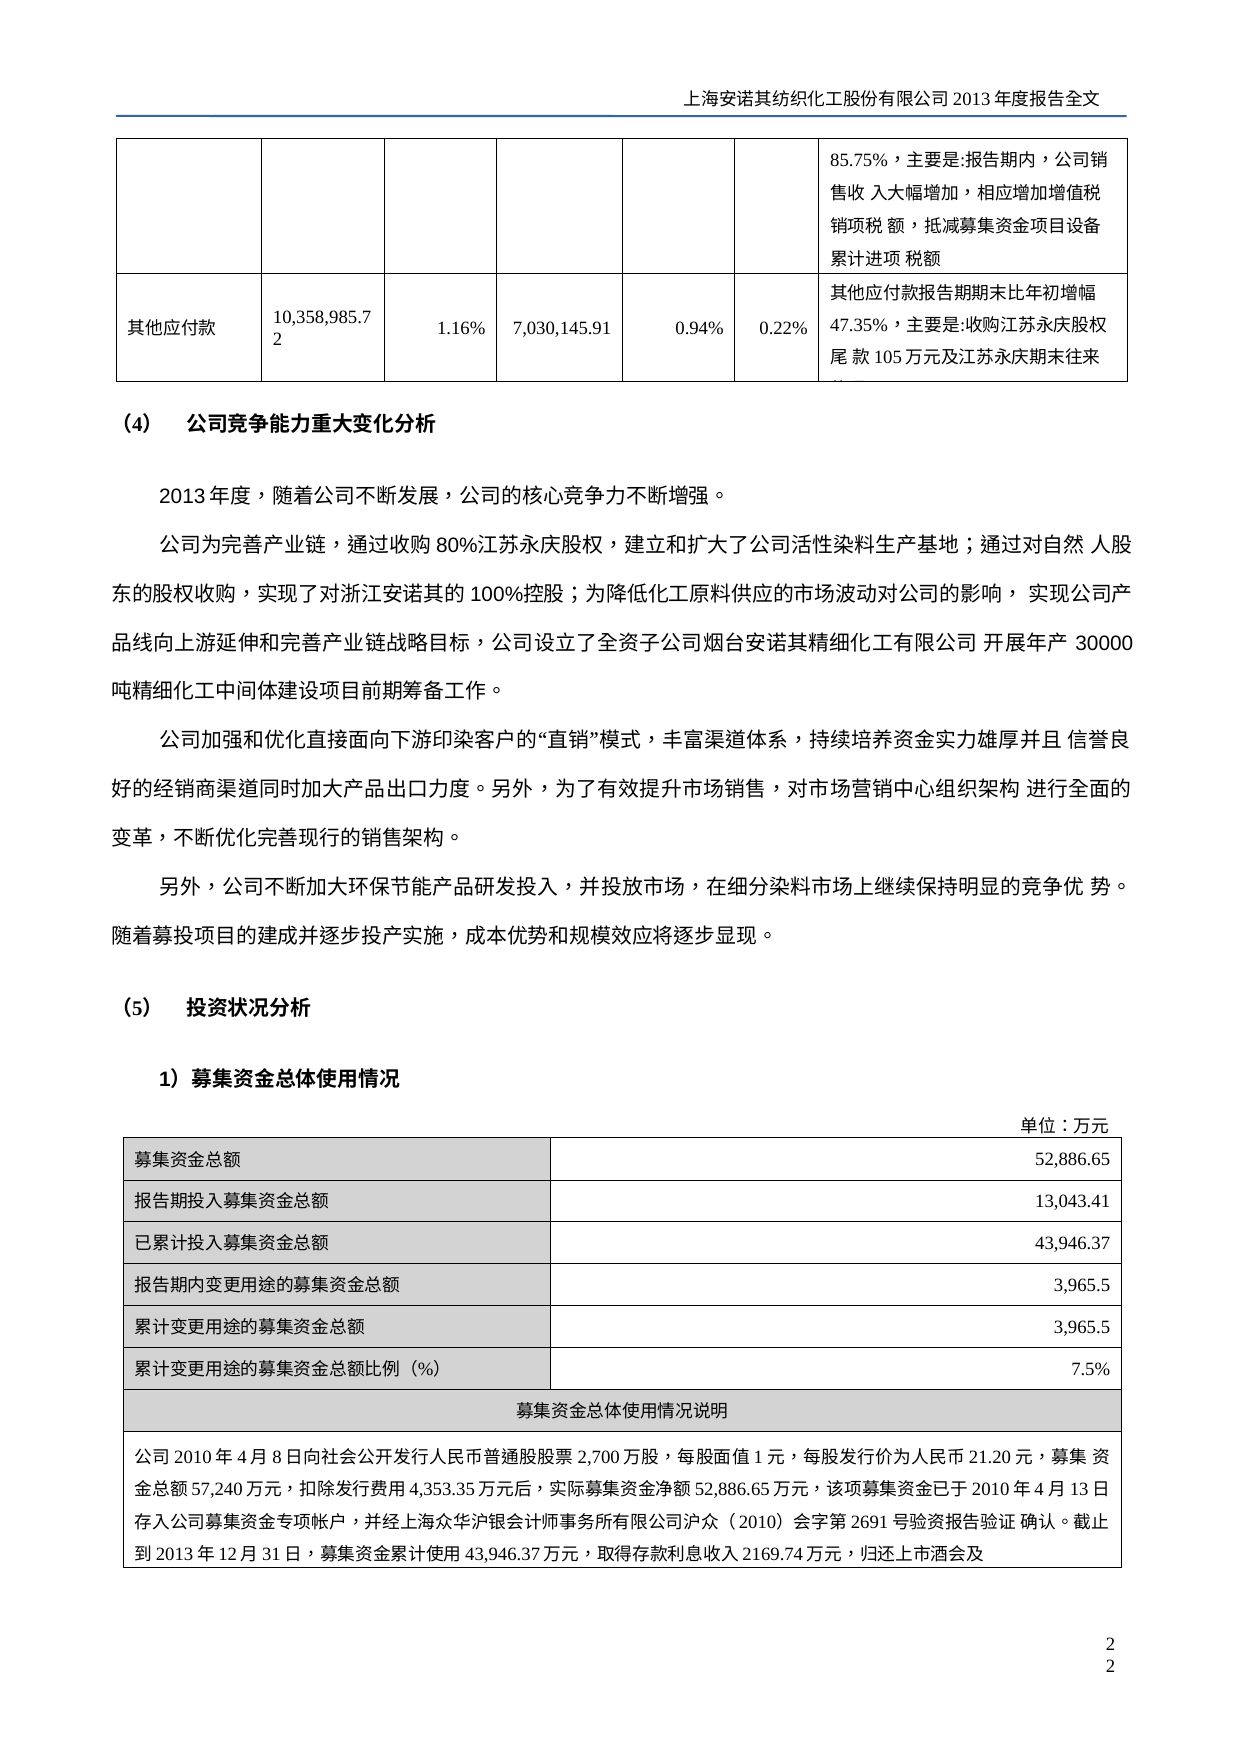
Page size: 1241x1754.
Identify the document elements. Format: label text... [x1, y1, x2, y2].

text 1）募集资金总体使用情况 [111, 1048, 1133, 1096]
table_header [117, 139, 261, 273]
table_cell 0.22% [735, 274, 818, 381]
table_cell 7.5% [551, 1348, 1121, 1389]
table_header [262, 139, 384, 273]
table_cell 已累计投入募集资金总额 [124, 1222, 550, 1263]
text （4） 公司竞争能力重大变化分析 [111, 393, 1133, 441]
table_cell 3,965.5 [551, 1306, 1121, 1347]
table_cell 报告期投入募集资金总额 [124, 1181, 550, 1221]
table_header [735, 139, 818, 273]
table_header [623, 139, 734, 273]
table_cell 其他应付款报告期期末比年初增幅 47.35%，主要是:收购江苏永庆股权尾 款105万元及江苏永庆期末往来款项 [819, 274, 1127, 381]
table_cell 0.94% [623, 274, 734, 381]
table_cell 10,358,985.72 [262, 274, 384, 381]
table_cell 公司2010年4月8日向社会公开发行人民币普通股股票2,700万股，每股面值1元，每股发行价为人民币21.20元，募集 资金总额57,240万元，扣除发行费用4,353.35万元后，实际募集资金净额52,886.65万元，该项募集资金已于2010年4 月13日存入公司募集资金专项帐户，并经上海众华沪银会计师事务所有限公司沪众（2010）会字第2691号验资报告验证 确认。截止到2013年12月31日，募集资金累计使用43,946.37万元，取得存款利息收入2169.74万元，归还上市酒会及 [124, 1432, 1121, 1567]
table_cell 累计变更用途的募集资金总额 [124, 1306, 550, 1347]
text 公司为完善产业链，通过收购80%江苏永庆股权，建立和扩大了公司活性染料生产基地；通过对自然 人股东的股权收购，实现了对浙江安诺其的100%控股；为降低化工原料供应的市场波动对公司的影响， 实现公司产品线向上游延伸和完善产业链战略目标，公司设立了全资子公司烟台安诺其精细化工有限公司 开展年产30000吨精细化工中间体建设项目前期筹备工作。 [111, 513, 1133, 709]
table_cell 13,043.41 [551, 1181, 1121, 1221]
table_cell 43,946.37 [551, 1222, 1121, 1263]
table_cell 其他应付款 [117, 274, 261, 381]
text 2013年度，随着公司不断发展，公司的核心竞争力不断增强。 [111, 464, 1133, 513]
table_cell 1.16% [385, 274, 496, 381]
table_header [497, 139, 622, 273]
table_cell 报告期内变更用途的募集资金总额 [124, 1264, 550, 1305]
table_header [385, 139, 496, 273]
table_header 募集资金总额 [124, 1138, 550, 1180]
text 单位：万元 [1021, 1113, 1133, 1137]
table_header 85.75%，主要是:报告期内，公司销售收 入大幅增加，相应增加增值税销项税 额，抵减募集资金项目设备累计进项 税额 [819, 139, 1127, 273]
table_header 52,886.65 [551, 1138, 1121, 1180]
table_cell 募集资金总体使用情况说明 [124, 1390, 1121, 1431]
text 公司加强和优化直接面向下游印染客户的“直销”模式，丰富渠道体系，持续培养资金实力雄厚并且 信誉良好的经销商渠道同时加大产品出口力度。另外，为了有效提升市场销售，对市场营销中心组织架构 进行全面的变革，不断优化完善现行的销售架构。 [111, 709, 1133, 855]
table_cell 累计变更用途的募集资金总额比例（%） [124, 1348, 550, 1389]
table_cell 7,030,145.91 [497, 274, 622, 381]
text 另外，公司不断加大环保节能产品研发投入，并投放市场，在细分染料市场上继续保持明显的竞争优 势。随着募投项目的建成并逐步投产实施，成本优势和规模效应将逐步显现。 [111, 855, 1133, 953]
table_cell 3,965.5 [551, 1264, 1121, 1305]
text （5） 投资状况分析 [111, 976, 1133, 1025]
